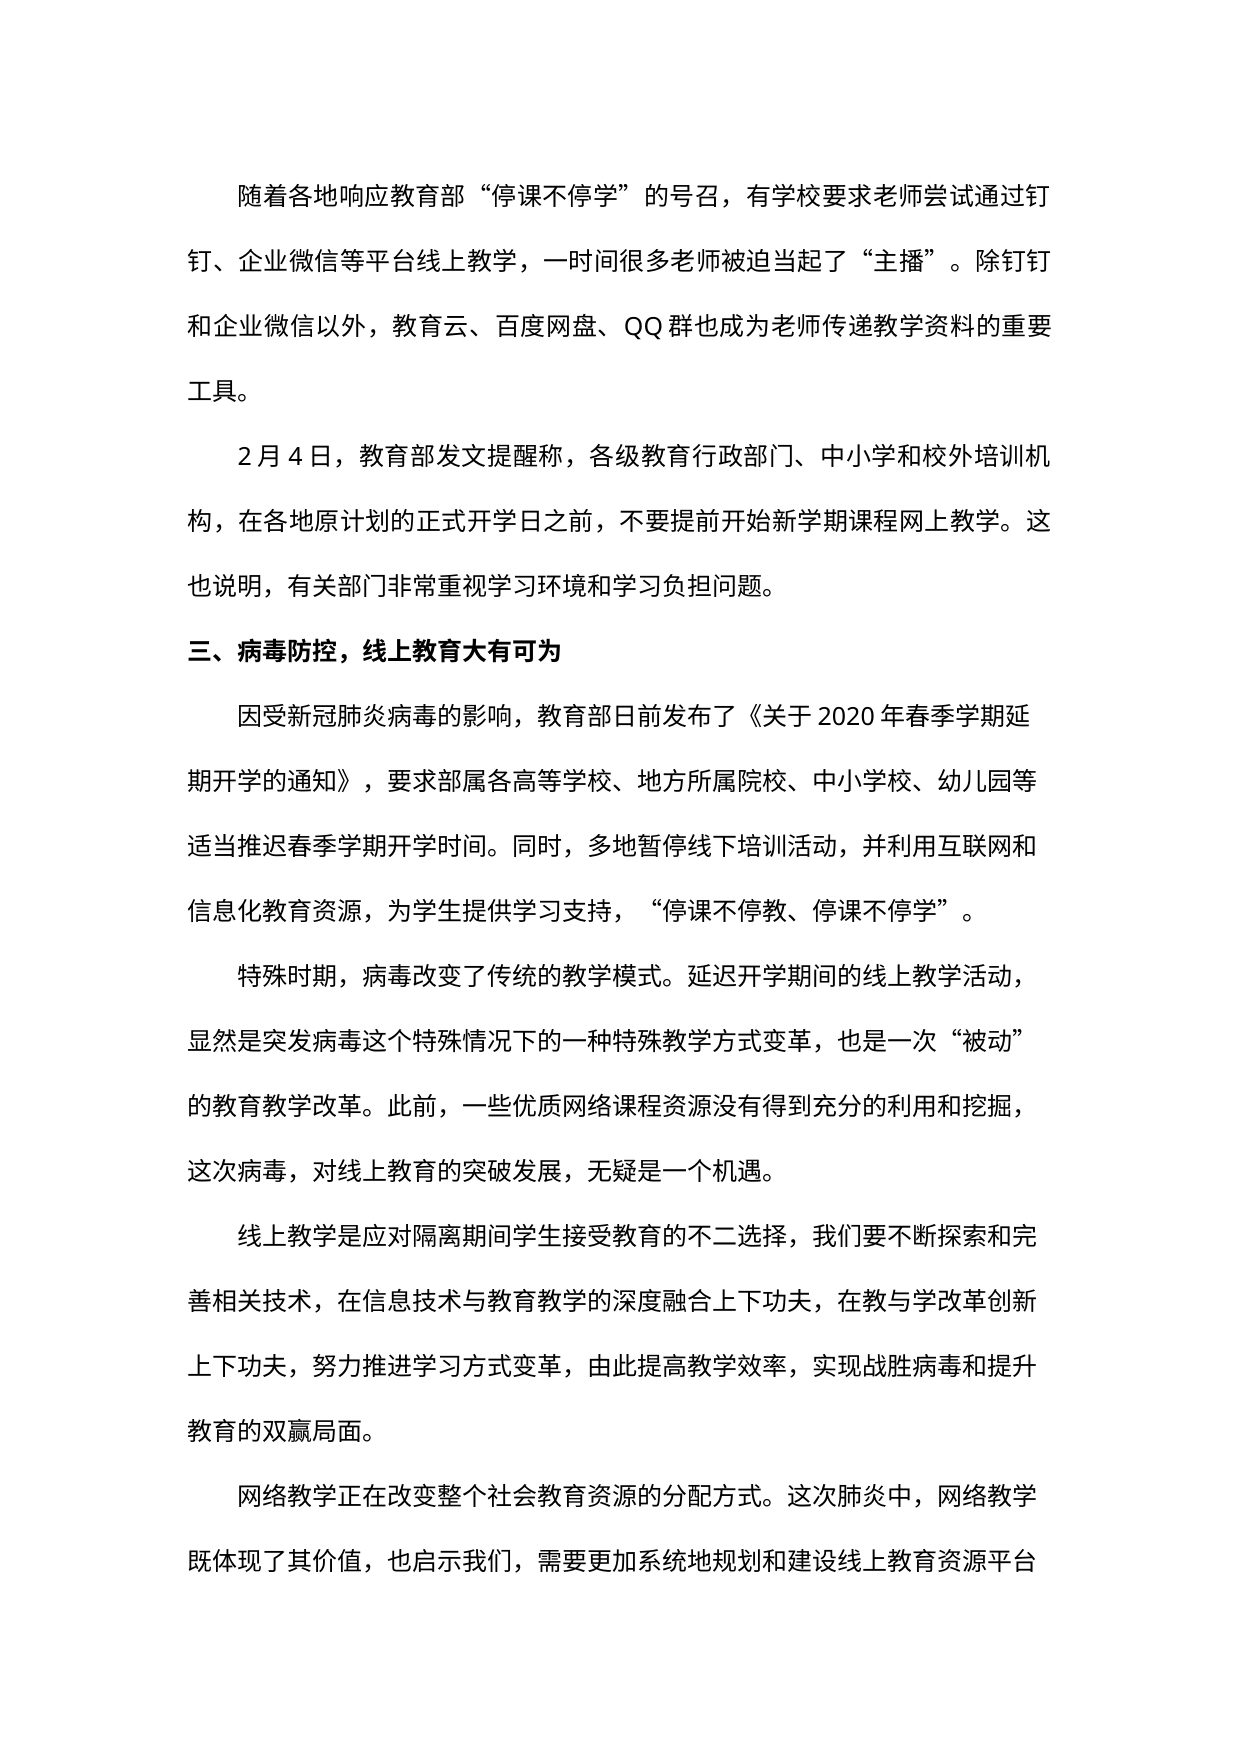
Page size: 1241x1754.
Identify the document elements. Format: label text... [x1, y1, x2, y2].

text 特殊时期，病毒改变了传统的教学模式。延迟开学期间的线上教学活动，显然是突发病毒这个特殊情况下的一种特殊教学方式变革，也是一次“被动”的教育教学改革。此前，一些优质网络课程资源没有得到充分的利用和挖掘，这次病毒，对线上教育的突破发展，无疑是一个机遇。 [187, 942, 1053, 1202]
text 随着各地响应教育部“停课不停学”的号召，有学校要求老师尝试通过钉钉、企业微信等平台线上教学，一时间很多老师被迫当起了“主播”。除钉钉和企业微信以外，教育云、百度网盘、QQ群也成为老师传递教学资料的重要工具。 [187, 162, 1053, 422]
text 线上教学是应对隔离期间学生接受教育的不二选择，我们要不断探索和完善相关技术，在信息技术与教育教学的深度融合上下功夫，在教与学改革创新上下功夫，努力推进学习方式变革，由此提高教学效率，实现战胜病毒和提升教育的双赢局面。 [187, 1202, 1053, 1462]
text 2月4日，教育部发文提醒称，各级教育行政部门、中小学和校外培训机构，在各地原计划的正式开学日之前，不要提前开始新学期课程网上教学。这也说明，有关部门非常重视学习环境和学习负担问题。 [187, 422, 1053, 617]
text 因受新冠肺炎病毒的影响，教育部日前发布了《关于2020年春季学期延期开学的通知》，要求部属各高等学校、地方所属院校、中小学校、幼儿园等适当推迟春季学期开学时间。同时，多地暂停线下培训活动，并利用互联网和信息化教育资源，为学生提供学习支持，“停课不停教、停课不停学”。 [187, 682, 1053, 942]
text 三、病毒防控，线上教育大有可为 [187, 617, 1053, 682]
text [187, 1462, 1053, 1592]
